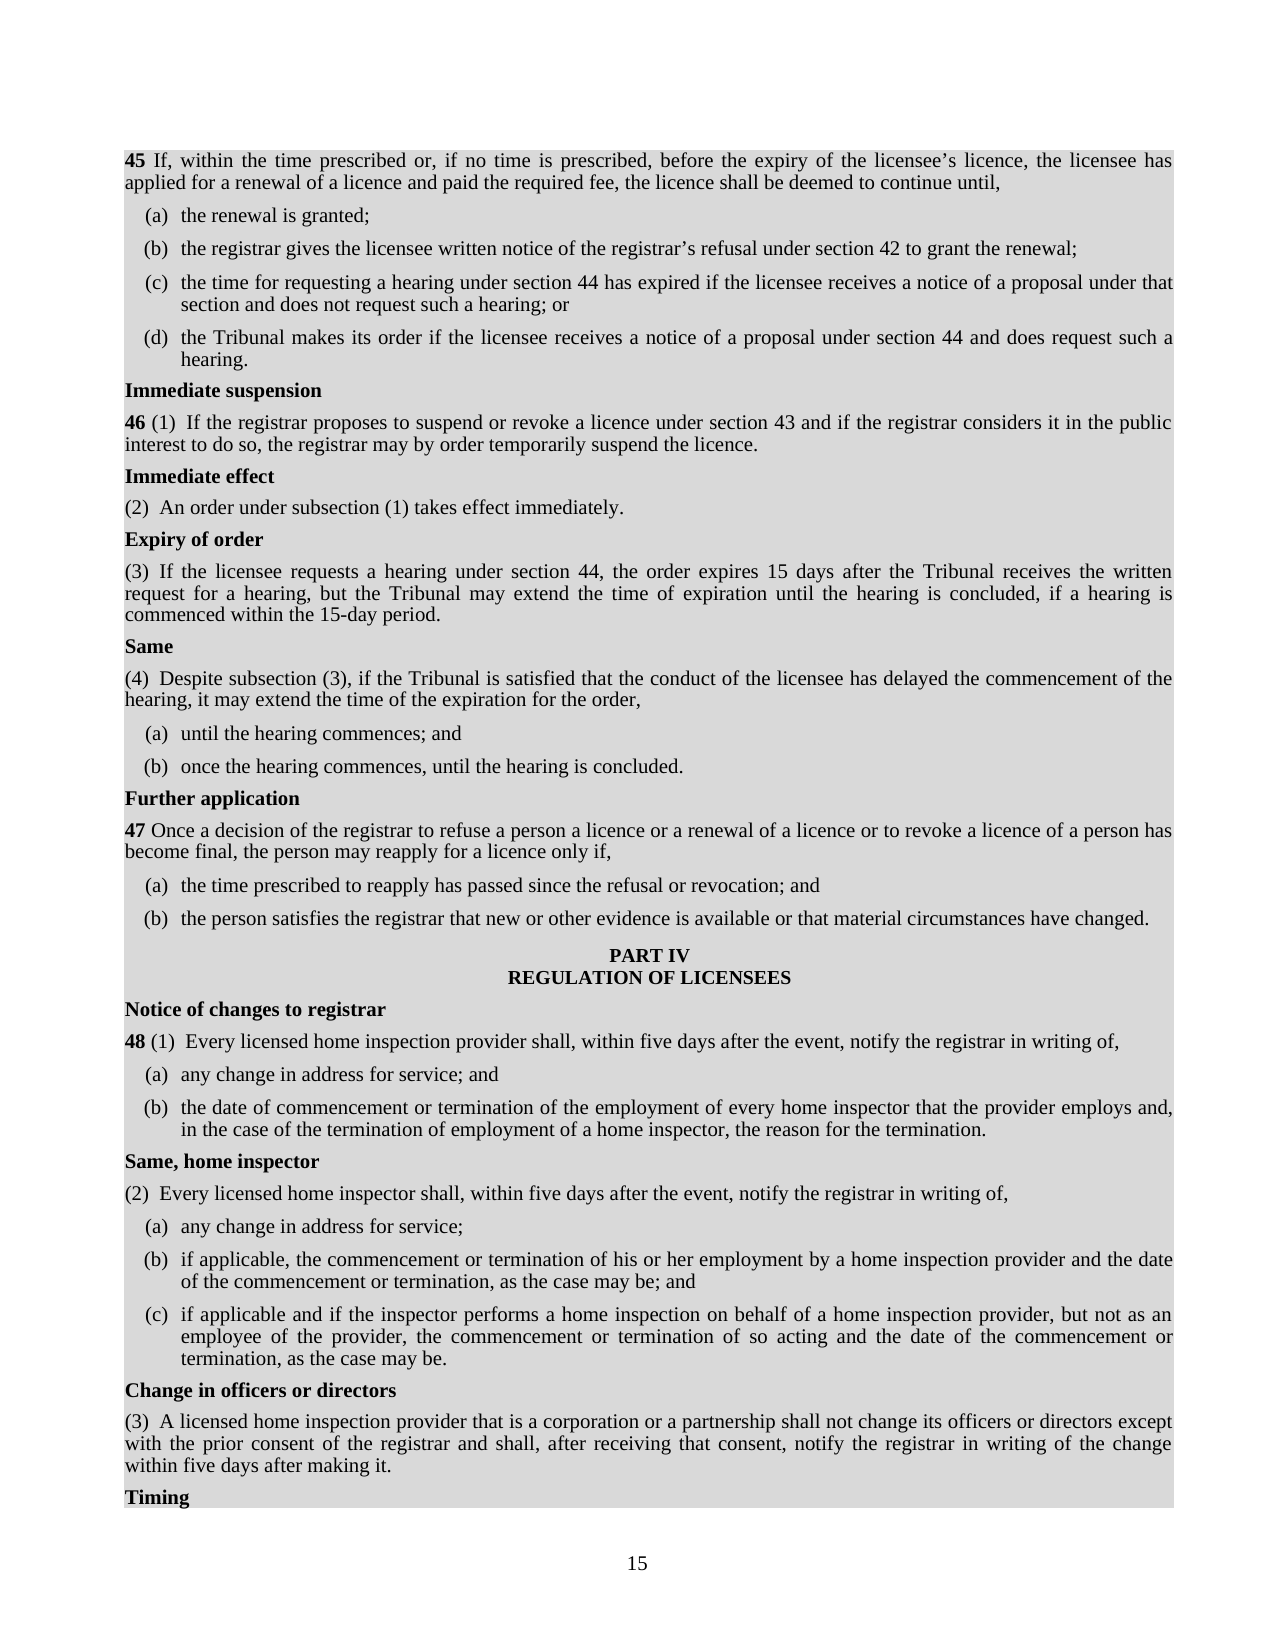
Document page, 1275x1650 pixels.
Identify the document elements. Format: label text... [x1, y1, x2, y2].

text (c) if applicable and if the inspector performs a home inspection on behalf of a home inspection provider, but not as an employee of the provider, the commencement or termination of so acting and the date of the commencement or termination, as the case may be. [124, 1304, 1174, 1369]
text (4) Despite subsection (3), if the Tribunal is satisfied that the conduct of the licensee has delayed the commencement of the hearing, it may extend the time of the expiration for the order, [124, 668, 1174, 711]
text (a) any change in address for service; [124, 1216, 1174, 1238]
text 45 If, within the time prescribed or, if no time is prescribed, before the expiry of the licensee’s licence, the licensee has applied for a renewal of a licence and paid the required fee, the licence shall be deemed to continue until, [124, 150, 1174, 193]
text (a) the time prescribed to reapply has passed since the refusal or revocation; and [124, 875, 1174, 896]
text Timing [124, 1489, 1174, 1508]
text 48 (1) Every licensed home inspection provider shall, within five days after the event, notify the registrar in writing of, [124, 1031, 1174, 1052]
text Immediate effect [124, 468, 1174, 487]
text Change in officers or directors [124, 1382, 1174, 1401]
text (b) the person satisfies the registrar that new or other evidence is available or that material circumstances have changed. [124, 908, 1174, 930]
text (c) the time for requesting a hearing under section 44 has expired if the licensee receives a notice of a proposal under that section and does not request such a hearing; or [124, 272, 1174, 315]
text (2) An order under subsection (1) takes effect immediately. [124, 497, 1174, 519]
text 47 Once a decision of the registrar to refuse a person a licence or a renewal of a licence or to revoke a licence of a person has become final, the person may reapply for a licence only if, [124, 819, 1174, 863]
text PART IV REGULATION OF LICENSEES [124, 945, 1174, 989]
text (a) any change in address for service; and [124, 1064, 1174, 1086]
text (a) the renewal is granted; [124, 205, 1174, 227]
text (a) until the hearing commences; and [124, 723, 1174, 744]
text (2) Every licensed home inspector shall, within five days after the event, notify the registrar in writing of, [124, 1182, 1174, 1204]
text Same [124, 638, 1174, 657]
text (3) If the licensee requests a hearing under section 44, the order expires 15 days after the Tribunal receives the written request for a hearing, but the Tribunal may extend the time of expiration until the hearing is concluded, if a hearing is commenced within the 15-day period. [124, 561, 1174, 626]
text Immediate suspension [124, 383, 1174, 402]
text (3) A licensed home inspection provider that is a corporation or a partnership shall not change its officers or directors except with the prior consent of the registrar and shall, after receiving that consent, notify the registrar in writing of the change within five days after making it. [124, 1411, 1174, 1477]
text Expiry of order [124, 532, 1174, 550]
text Further application [124, 790, 1174, 809]
text (b) if applicable, the commencement or termination of his or her employment by a home inspection provider and the date of the commencement or termination, as the case may be; and [124, 1249, 1174, 1293]
text Same, home inspector [124, 1153, 1174, 1172]
text (b) once the hearing commences, until the hearing is concluded. [124, 756, 1174, 778]
text Notice of changes to registrar [124, 1001, 1174, 1020]
text (d) the Tribunal makes its order if the licensee receives a notice of a proposal under section 44 and does request such a hearing. [124, 327, 1174, 370]
text (b) the registrar gives the licensee written notice of the registrar’s refusal under section 42 to grant the renewal; [124, 238, 1174, 260]
text 46 (1) If the registrar proposes to suspend or revoke a licence under section 43 and if the registrar considers it in the public interest to do so, the registrar may by order temporarily suspend the licence. [124, 412, 1174, 456]
text (b) the date of commencement or termination of the employment of every home inspector that the provider employs and, in the case of the termination of employment of a home inspector, the reason for the termination. [124, 1097, 1174, 1141]
